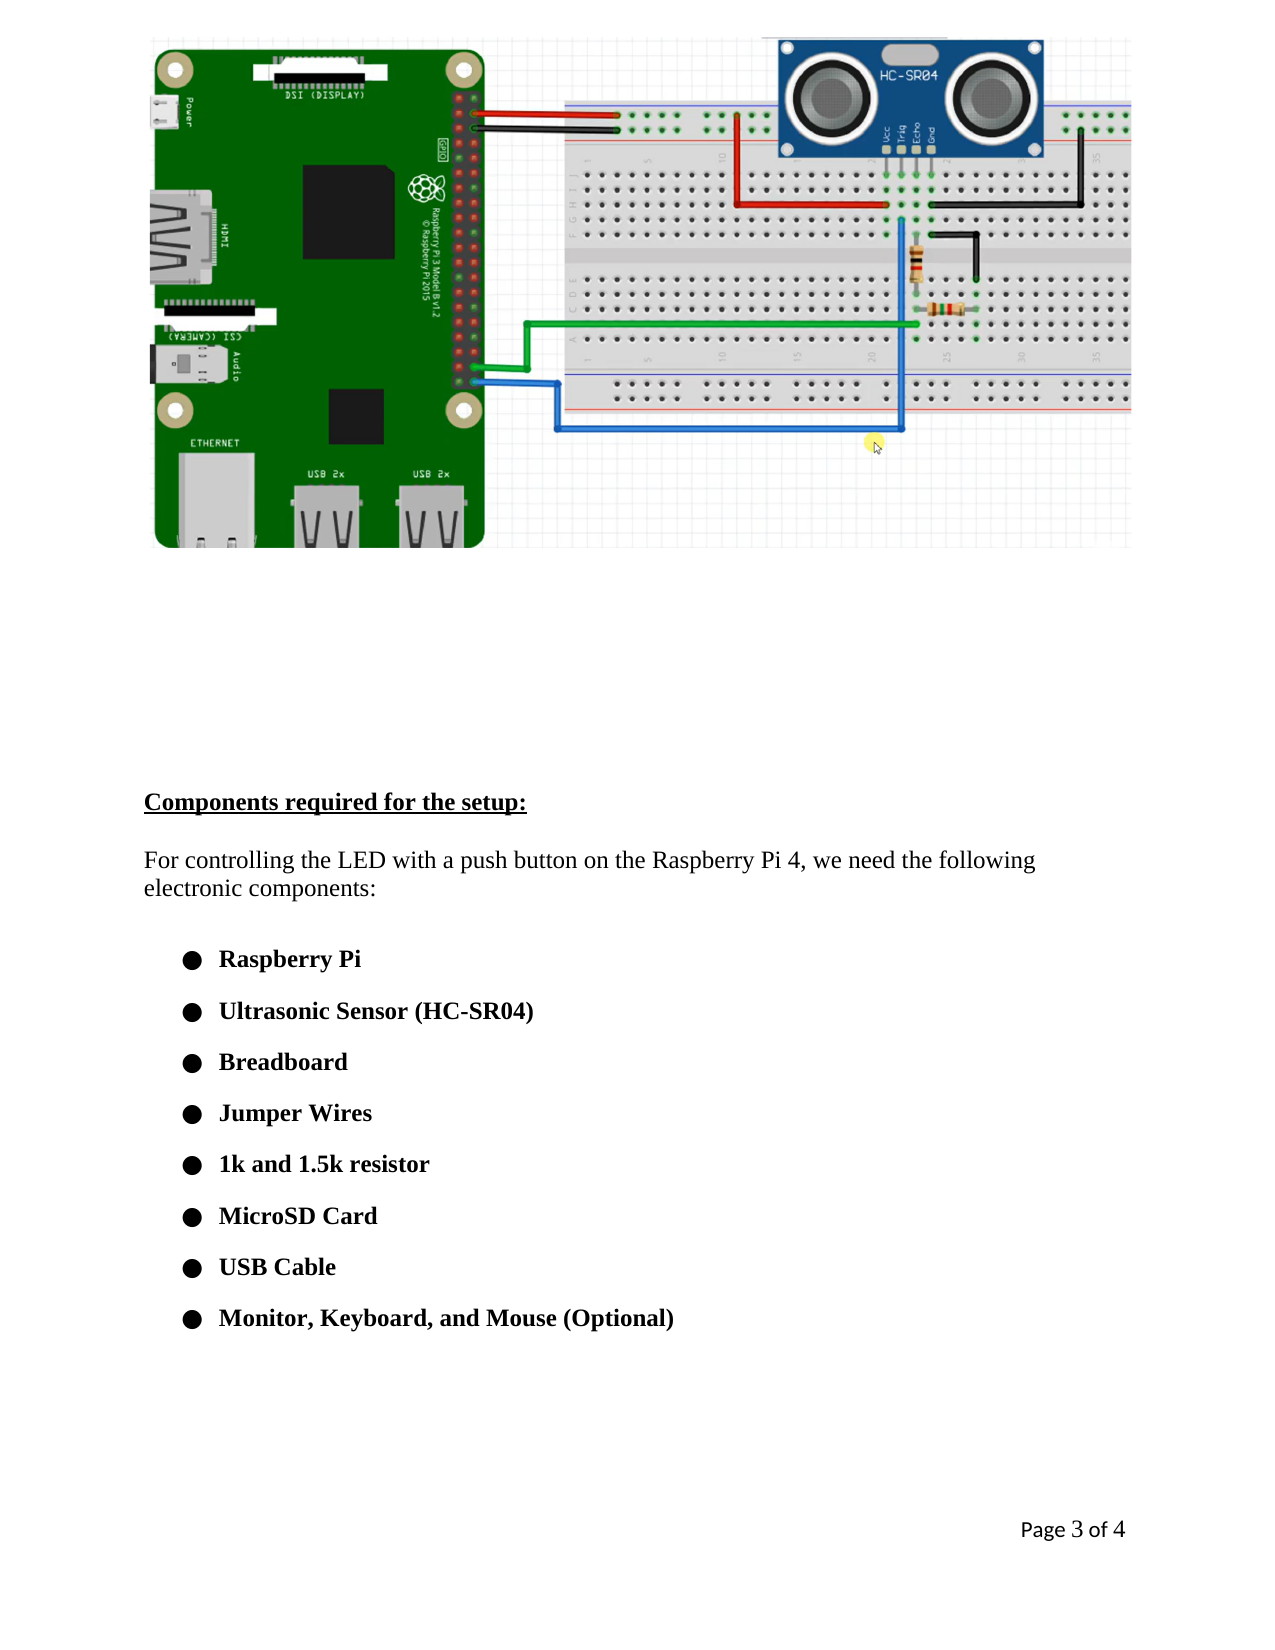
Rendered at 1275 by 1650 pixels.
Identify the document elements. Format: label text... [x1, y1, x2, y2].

list Raspberry Pi [181, 931, 1125, 982]
text Components required for the setup: [144, 787, 1125, 816]
list 1k and 1.5k resistor [181, 1136, 1125, 1187]
picture [149, 37, 1132, 548]
list Breadboard [181, 1033, 1125, 1085]
list USB Cable [181, 1238, 1125, 1290]
list Monitor, Keyboard, and Mouse (Optional) [181, 1290, 1125, 1341]
list Jumper Wires [181, 1085, 1125, 1136]
text For controlling the LED with a push button on the Raspberry Pi 4, we need the following electronic components: [144, 845, 1125, 902]
list Ultrasonic Sensor (HC-SR04) [181, 982, 1125, 1033]
list MicroSD Card [181, 1187, 1125, 1238]
